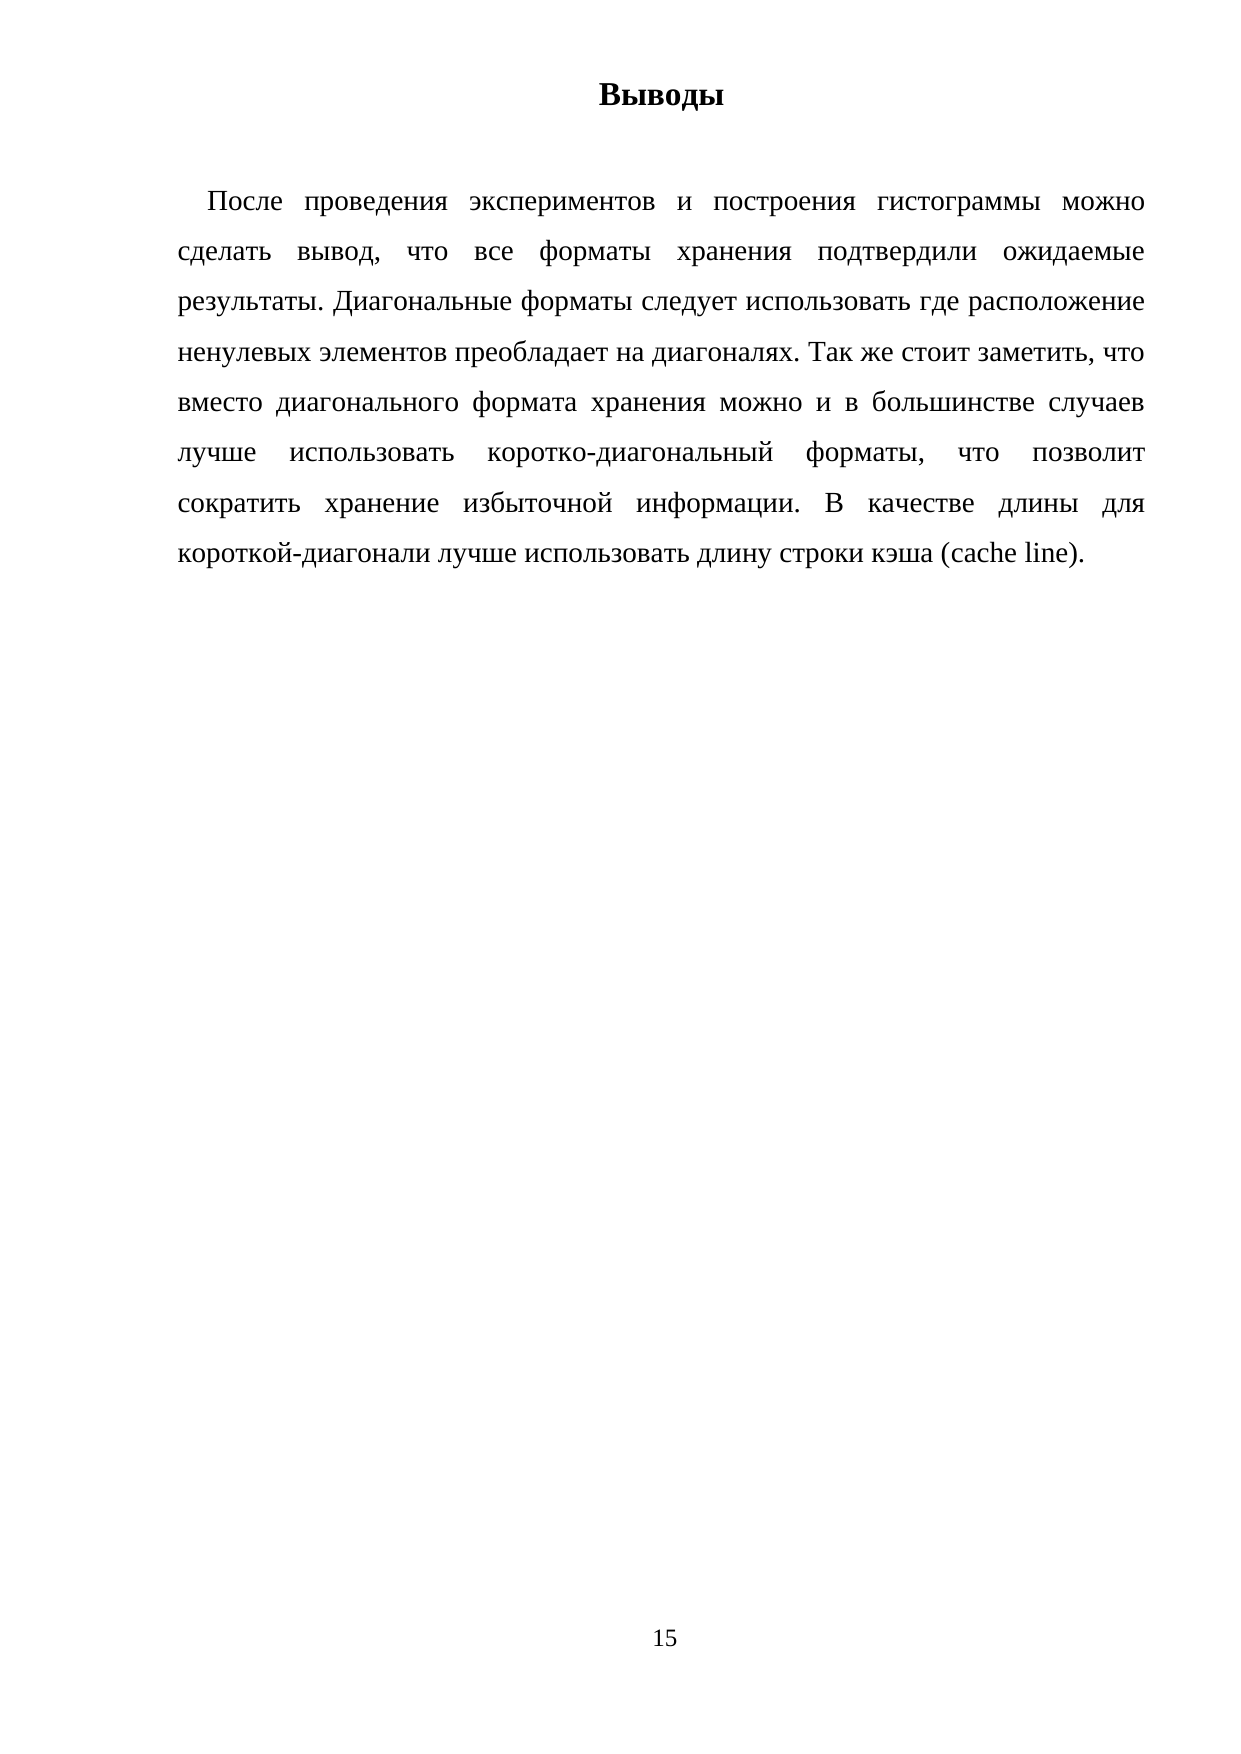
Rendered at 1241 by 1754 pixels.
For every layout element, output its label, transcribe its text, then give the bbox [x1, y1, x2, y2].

text После проведения экспериментов и построения гистограммы можно сделать вывод, что все форматы хранения подтвердили ожидаемые результаты. Диагональные форматы следует использовать где расположение ненулевых элементов преобладает на диагоналях. Так же стоит заметить, что вместо диагонального формата хранения можно и в большинстве случаев лучше использовать коротко-диагональный форматы, что позволит сократить хранение избыточной информации. В качестве длины для короткой-диагонали лучше использовать длину строки кэша (cache line). [177, 183, 1146, 569]
text Выводы [177, 74, 1146, 113]
